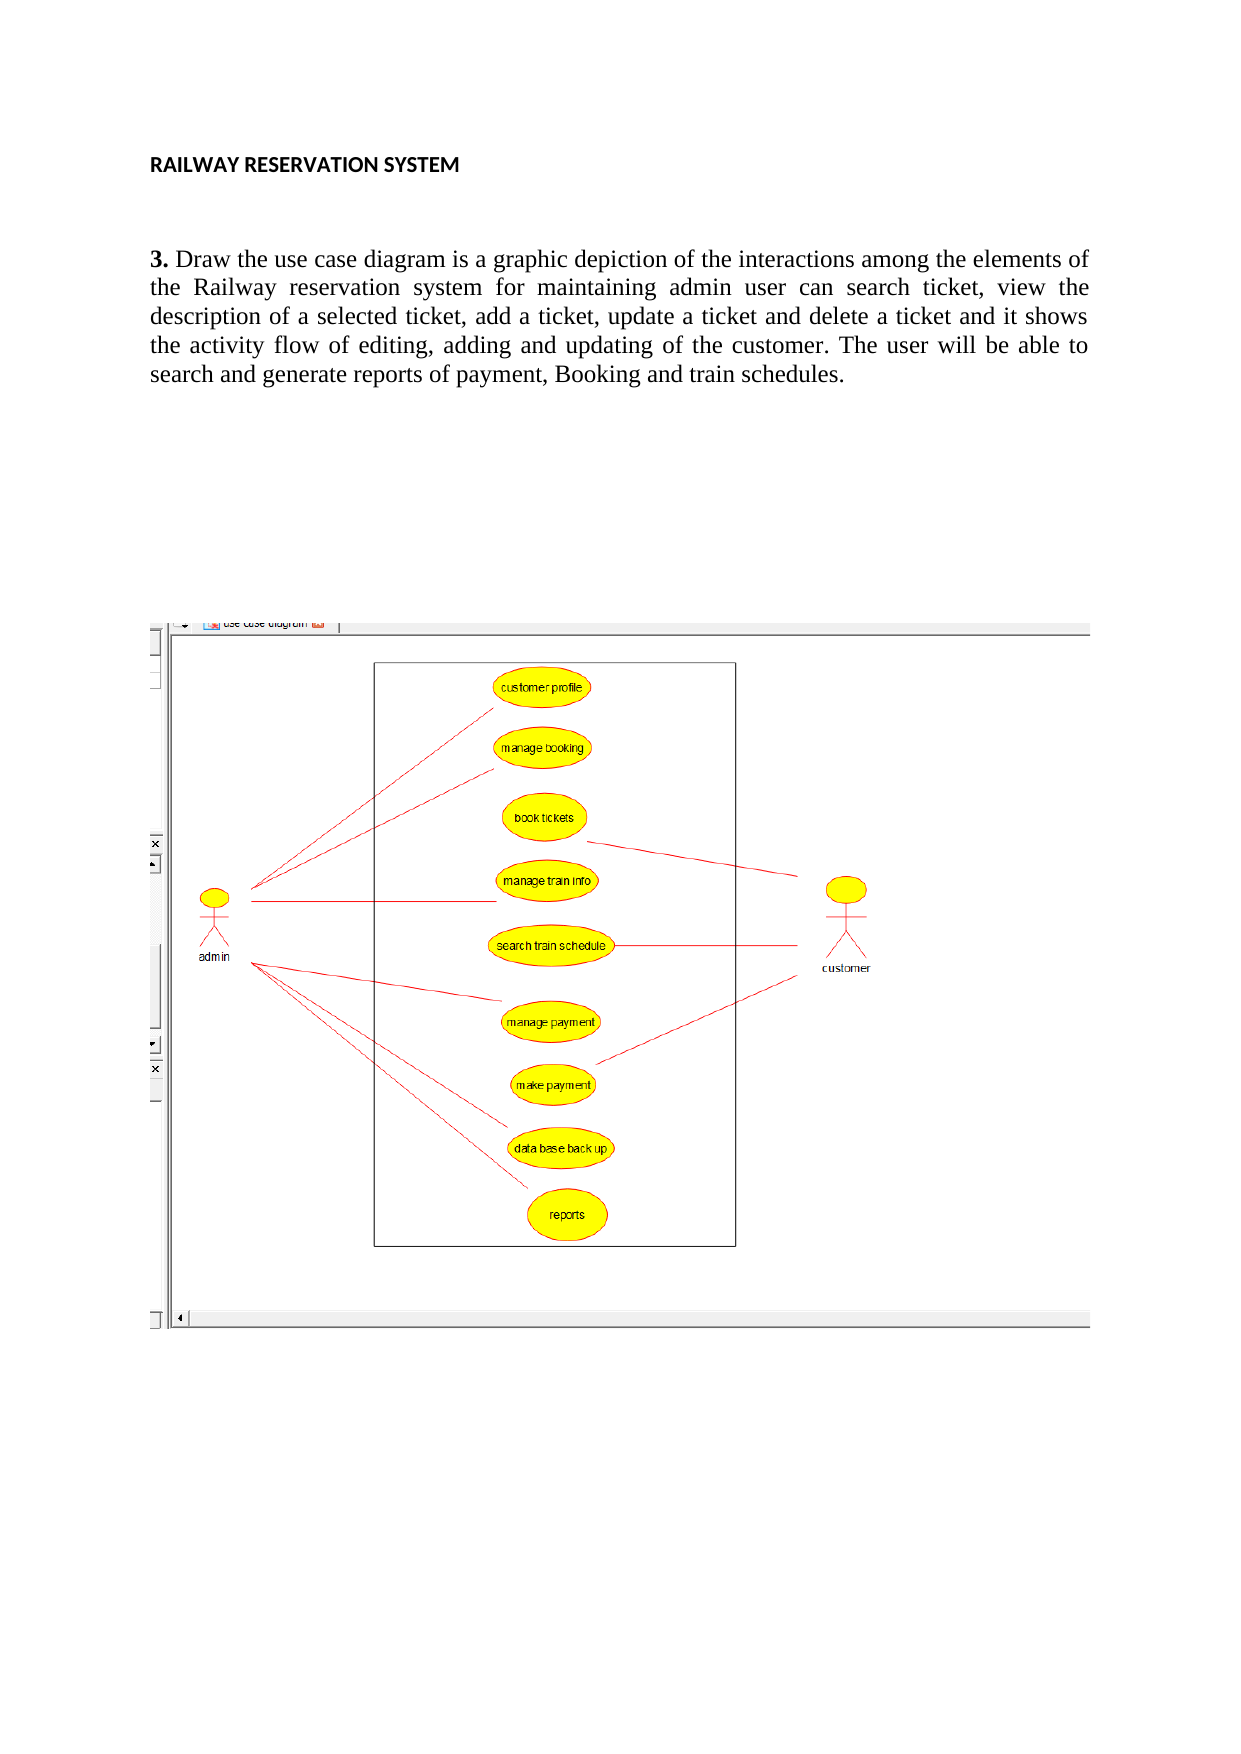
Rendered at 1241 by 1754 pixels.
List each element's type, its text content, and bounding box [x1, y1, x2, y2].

text RAILWAY RESERVATION SYSTEM [150, 150, 1090, 178]
picture [150, 623, 1091, 1329]
text 3. Draw the use case diagram is a graphic depiction of the interactions among the elements of the Railway reservation system for maintaining admin user can search ticket, view the description of a selected ticket, add a ticket, update a ticket and delete a ticket and it shows the activity flow of editing, adding and updating of the customer. The user will be able to search and generate reports of payment, Booking and train schedules. [150, 244, 1090, 387]
